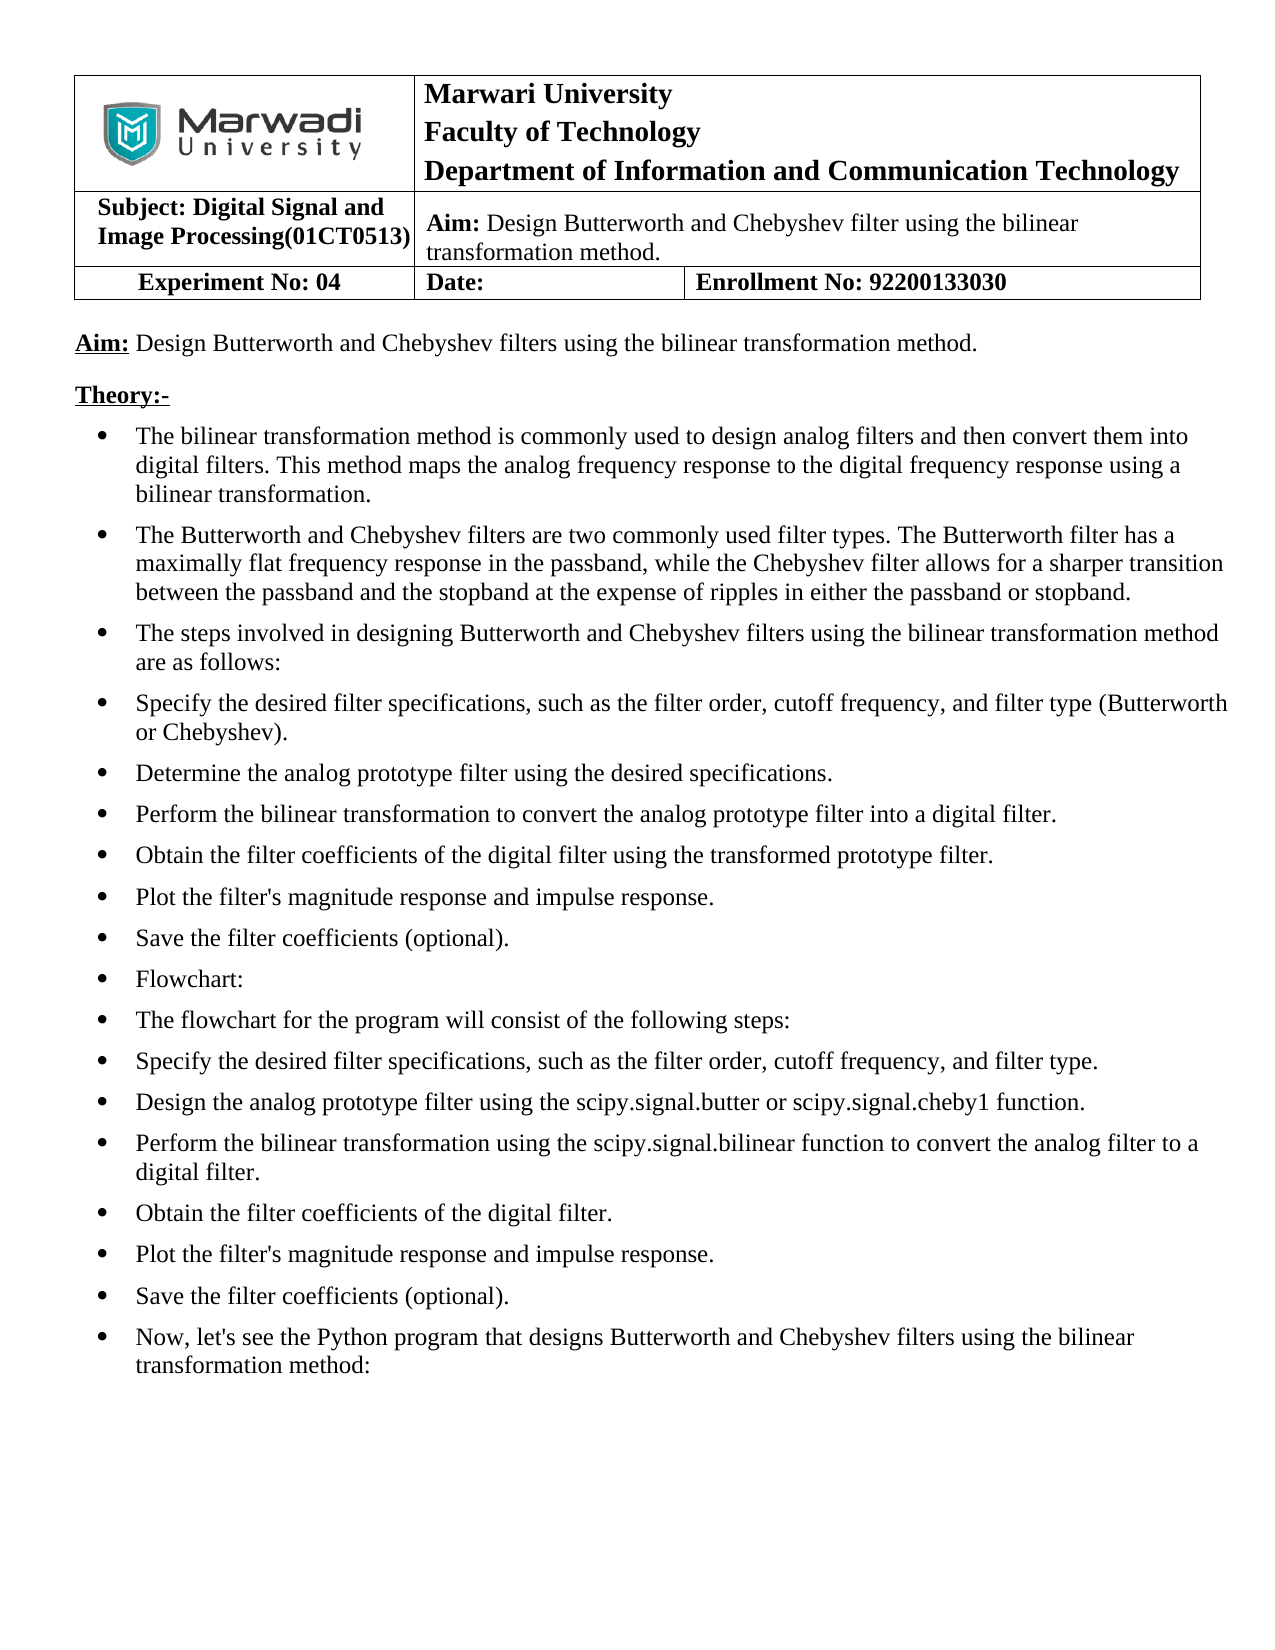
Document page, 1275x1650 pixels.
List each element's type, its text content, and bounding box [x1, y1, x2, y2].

list Determine the analog prototype filter using the desired specifications. [98, 758, 1242, 787]
list The steps involved in designing Butterworth and Chebyshev filters using the bilinear transformation method are as follows: [98, 618, 1242, 676]
list Plot the filter's magnitude response and impulse response. [98, 882, 1242, 910]
picture [103, 102, 361, 166]
list The bilinear transformation method is commonly used to design analog filters and then convert them into digital filters. This method maps the analog frequency response to the digital frequency response using a bilinear transformation. [98, 421, 1242, 507]
list The Butterworth and Chebyshev filters are two commonly used filter types. The Butterworth filter has a maximally flat frequency response in the passband, while the Chebyshev filter allows for a sharper transition between the passband and the stopband at the expense of ripples in either the passband or stopband. [98, 520, 1242, 606]
list Obtain the filter coefficients of the digital filter using the transformed prototype filter. [98, 841, 1242, 869]
text Theory:- [60, 380, 1242, 409]
list Perform the bilinear transformation to convert the analog prototype filter into a digital filter. [98, 799, 1242, 828]
list Design the analog prototype filter using the scipy.signal.butter or scipy.signal.cheby1 function. [98, 1087, 1242, 1116]
list Save the filter coefficients (optional). [98, 1281, 1242, 1309]
list Specify the desired filter specifications, such as the filter order, cutoff frequency, and filter type. [98, 1046, 1242, 1075]
text Aim: Design Butterworth and Chebyshev filters using the bilinear transformation method. [75, 328, 1242, 357]
list Now, let's see the Python program that designs Butterworth and Chebyshev filters using the bilinear transformation method: [98, 1322, 1242, 1379]
list Plot the filter's magnitude response and impulse response. [98, 1239, 1242, 1268]
list Flowchart: [98, 964, 1242, 993]
list Specify the desired filter specifications, such as the filter order, cutoff frequency, and filter type (Butterworth or Chebyshev). [98, 688, 1242, 746]
list Obtain the filter coefficients of the digital filter. [98, 1198, 1242, 1227]
list Save the filter coefficients (optional). [98, 923, 1242, 952]
list The flowchart for the program will consist of the following steps: [98, 1005, 1242, 1034]
list Perform the bilinear transformation using the scipy.signal.bilinear function to convert the analog filter to a digital filter. [98, 1128, 1242, 1186]
